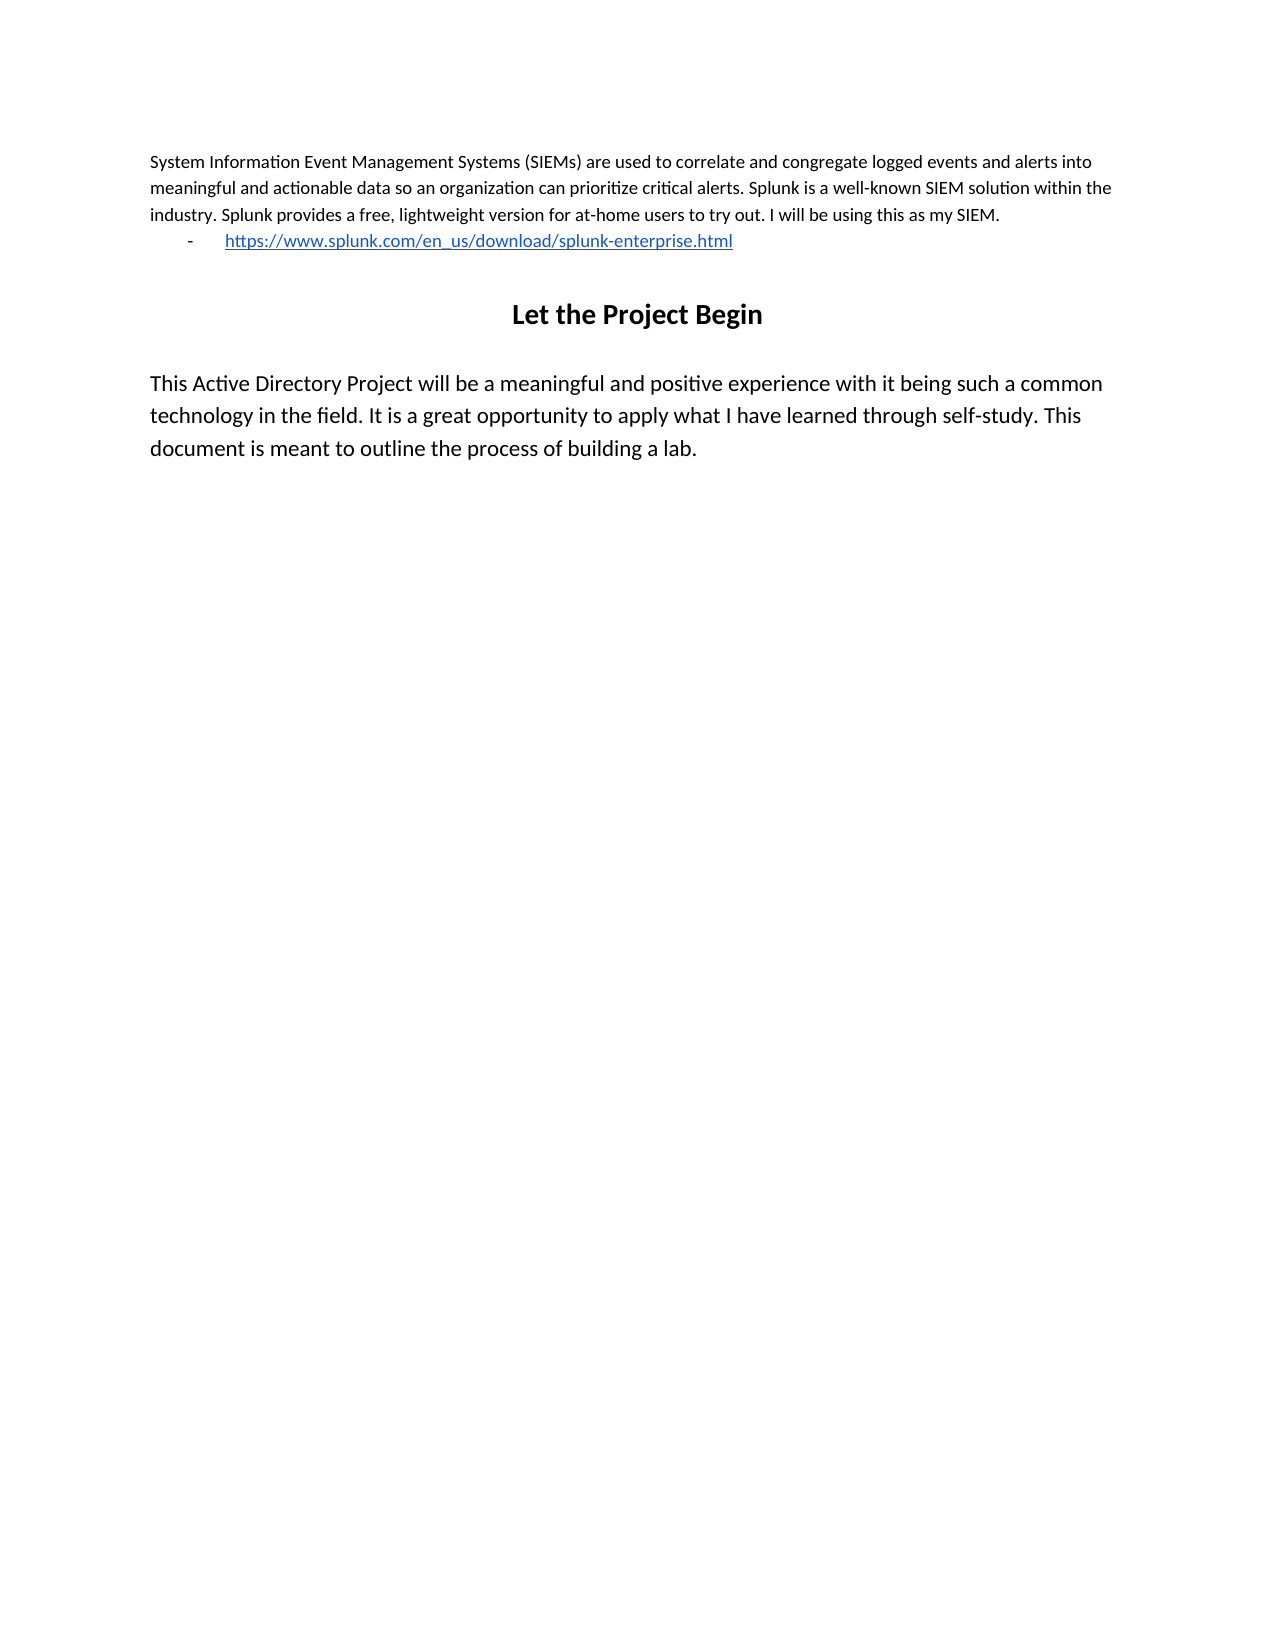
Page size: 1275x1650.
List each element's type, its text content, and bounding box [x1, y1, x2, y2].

list https://www.splunk.com/en_us/download/splunk-enterprise.html [187, 229, 1125, 252]
text Let the Project Begin [150, 296, 1125, 332]
text System Information Event Management Systems (SIEMs) are used to correlate and congregate logged events and alerts into meaningful and actionable data so an organization can prioritize critical alerts. Splunk is a well-known SIEM solution within the industry. Splunk provides a free, lightweight version for at-home users to try out. I will be using this as my SIEM. [150, 150, 1125, 226]
text This Active Directory Project will be a meaningful and positive experience with it being such a common technology in the field. It is a great opportunity to apply what I have learned through self-study. This document is meant to outline the process of building a lab. [150, 369, 1125, 462]
